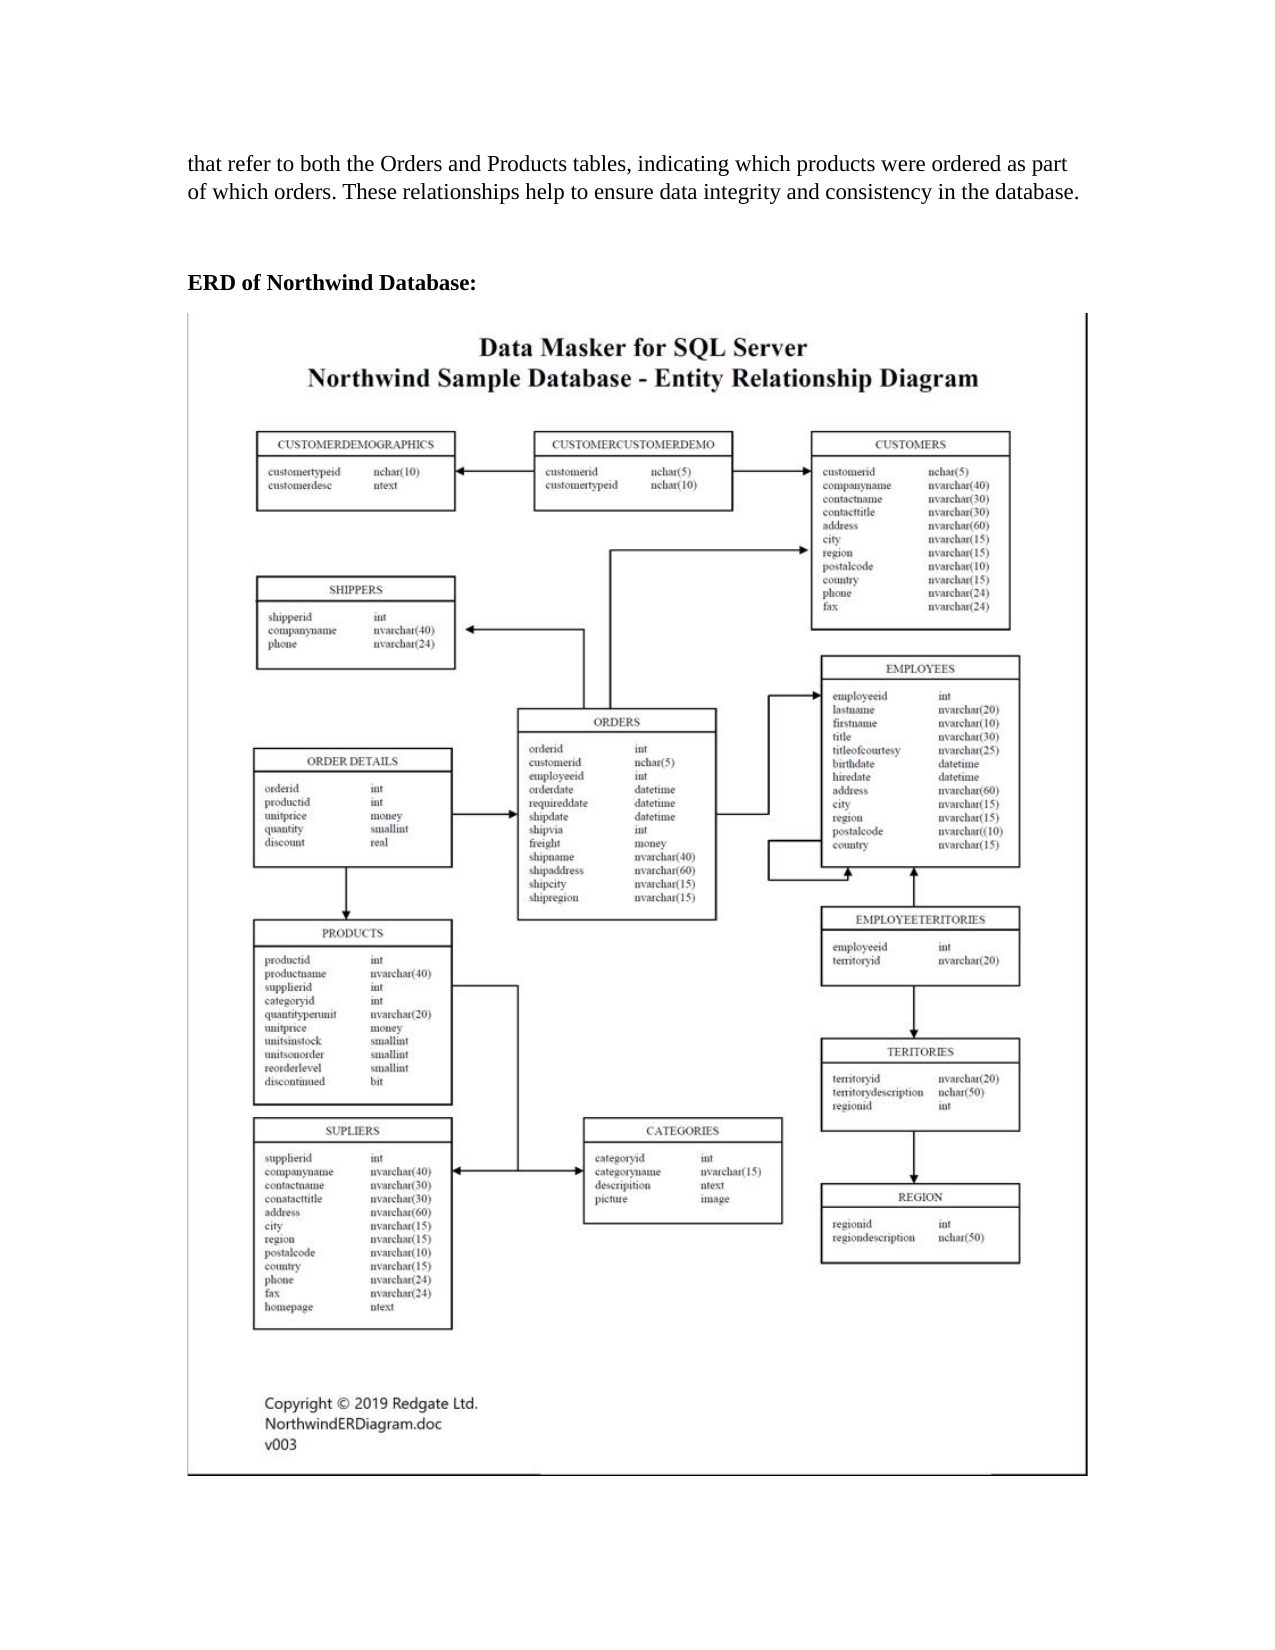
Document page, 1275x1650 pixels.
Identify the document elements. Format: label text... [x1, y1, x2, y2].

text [187, 150, 1087, 205]
text ERD of Northwind Database: [187, 269, 1087, 295]
picture [187, 313, 1088, 1476]
